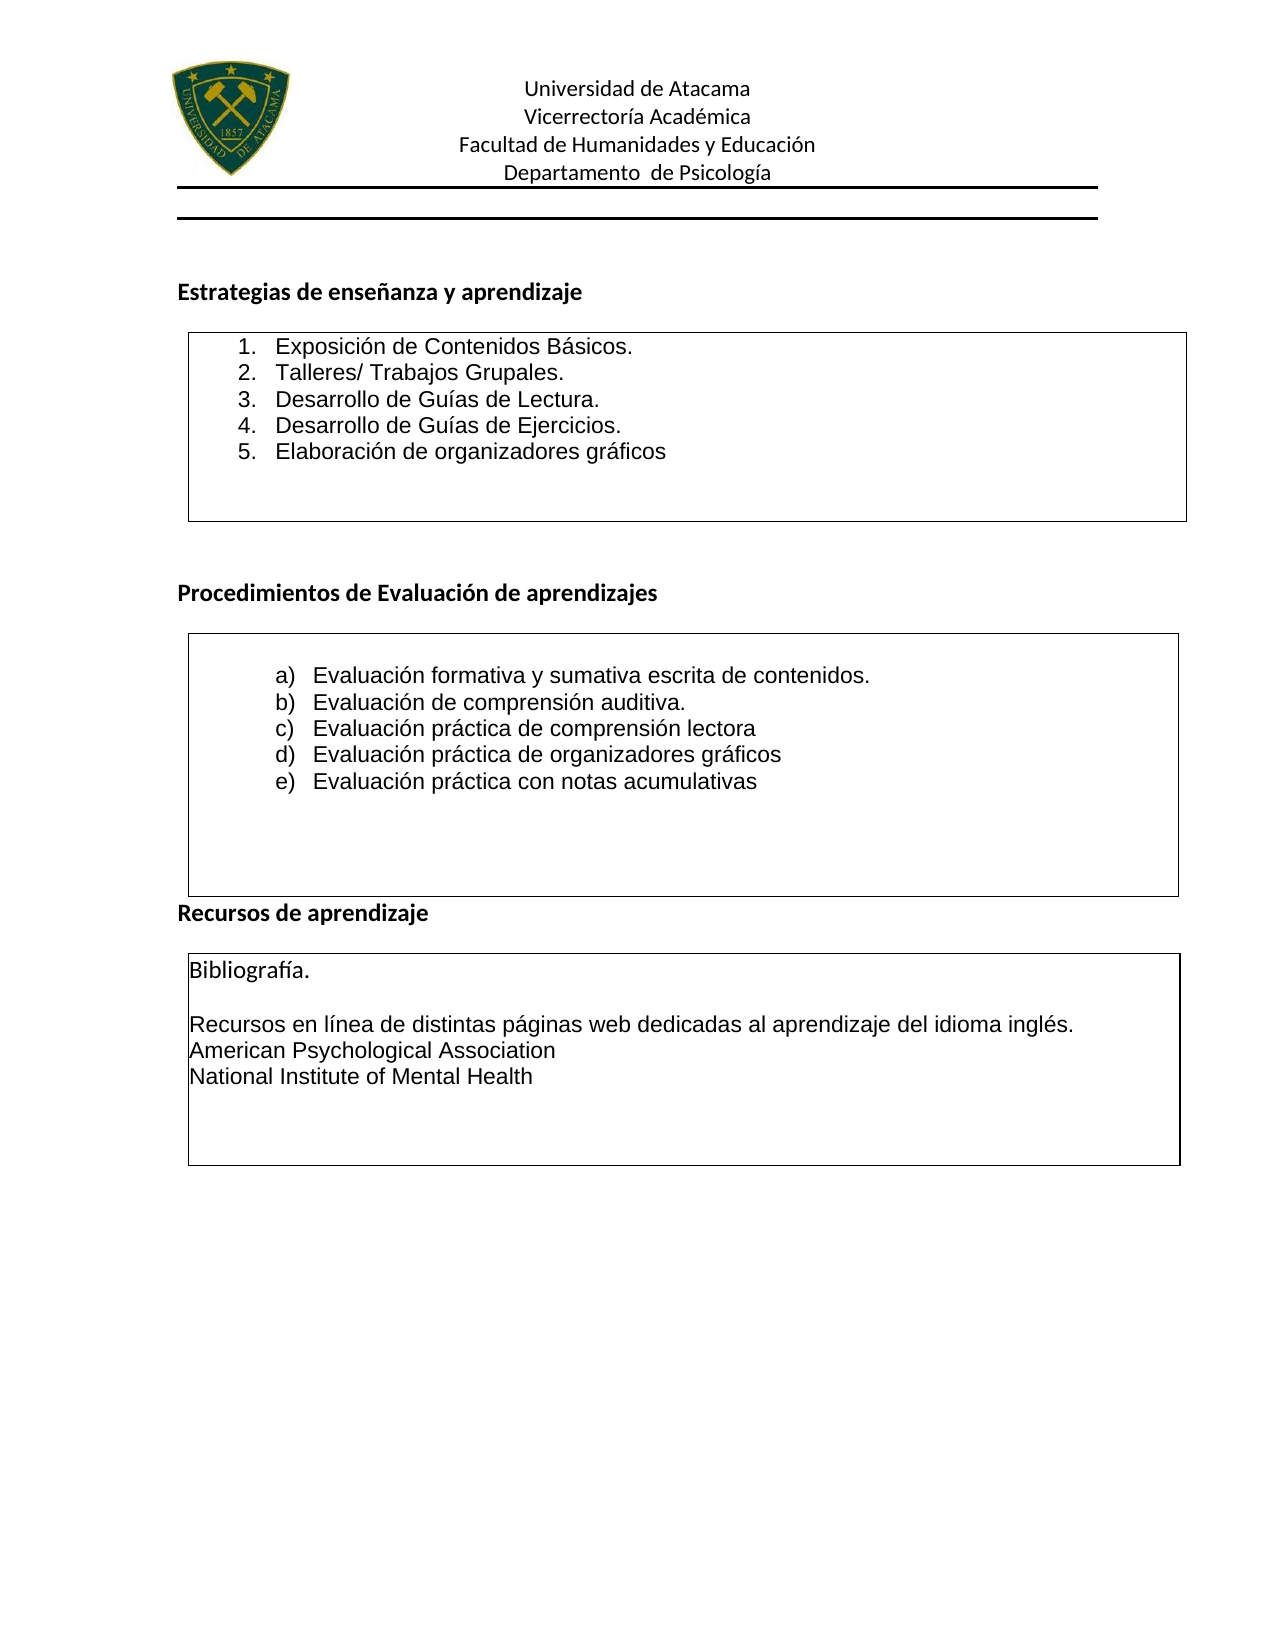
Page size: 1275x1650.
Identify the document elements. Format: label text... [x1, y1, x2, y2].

table_header Exposición de Contenidos Básicos. Talleres/ Trabajos Grupales. Desarrollo de Guías de Lectura. Desarrollo de Guías de Ejercicios. Elaboración de organizadores gráficos [189, 333, 1186, 521]
text Estrategias de enseñanza y aprendizaje [177, 276, 1098, 306]
table_header Evaluación formativa y sumativa escrita de contenidos. Evaluación de comprensión auditiva. Evaluación práctica de comprensión lectora Evaluación práctica de organizadores gráficos Evaluación práctica con notas acumulativas [189, 634, 1178, 896]
picture [171, 59, 293, 182]
text Procedimientos de Evaluación de aprendizajes [177, 577, 1098, 608]
table_header Bibliografía. Recursos en línea de distintas páginas web dedicadas al aprendizaje del idioma inglés. American Psychological Association National Institute of Mental Health [189, 954, 1179, 1165]
text Recursos de aprendizaje [177, 897, 1098, 927]
